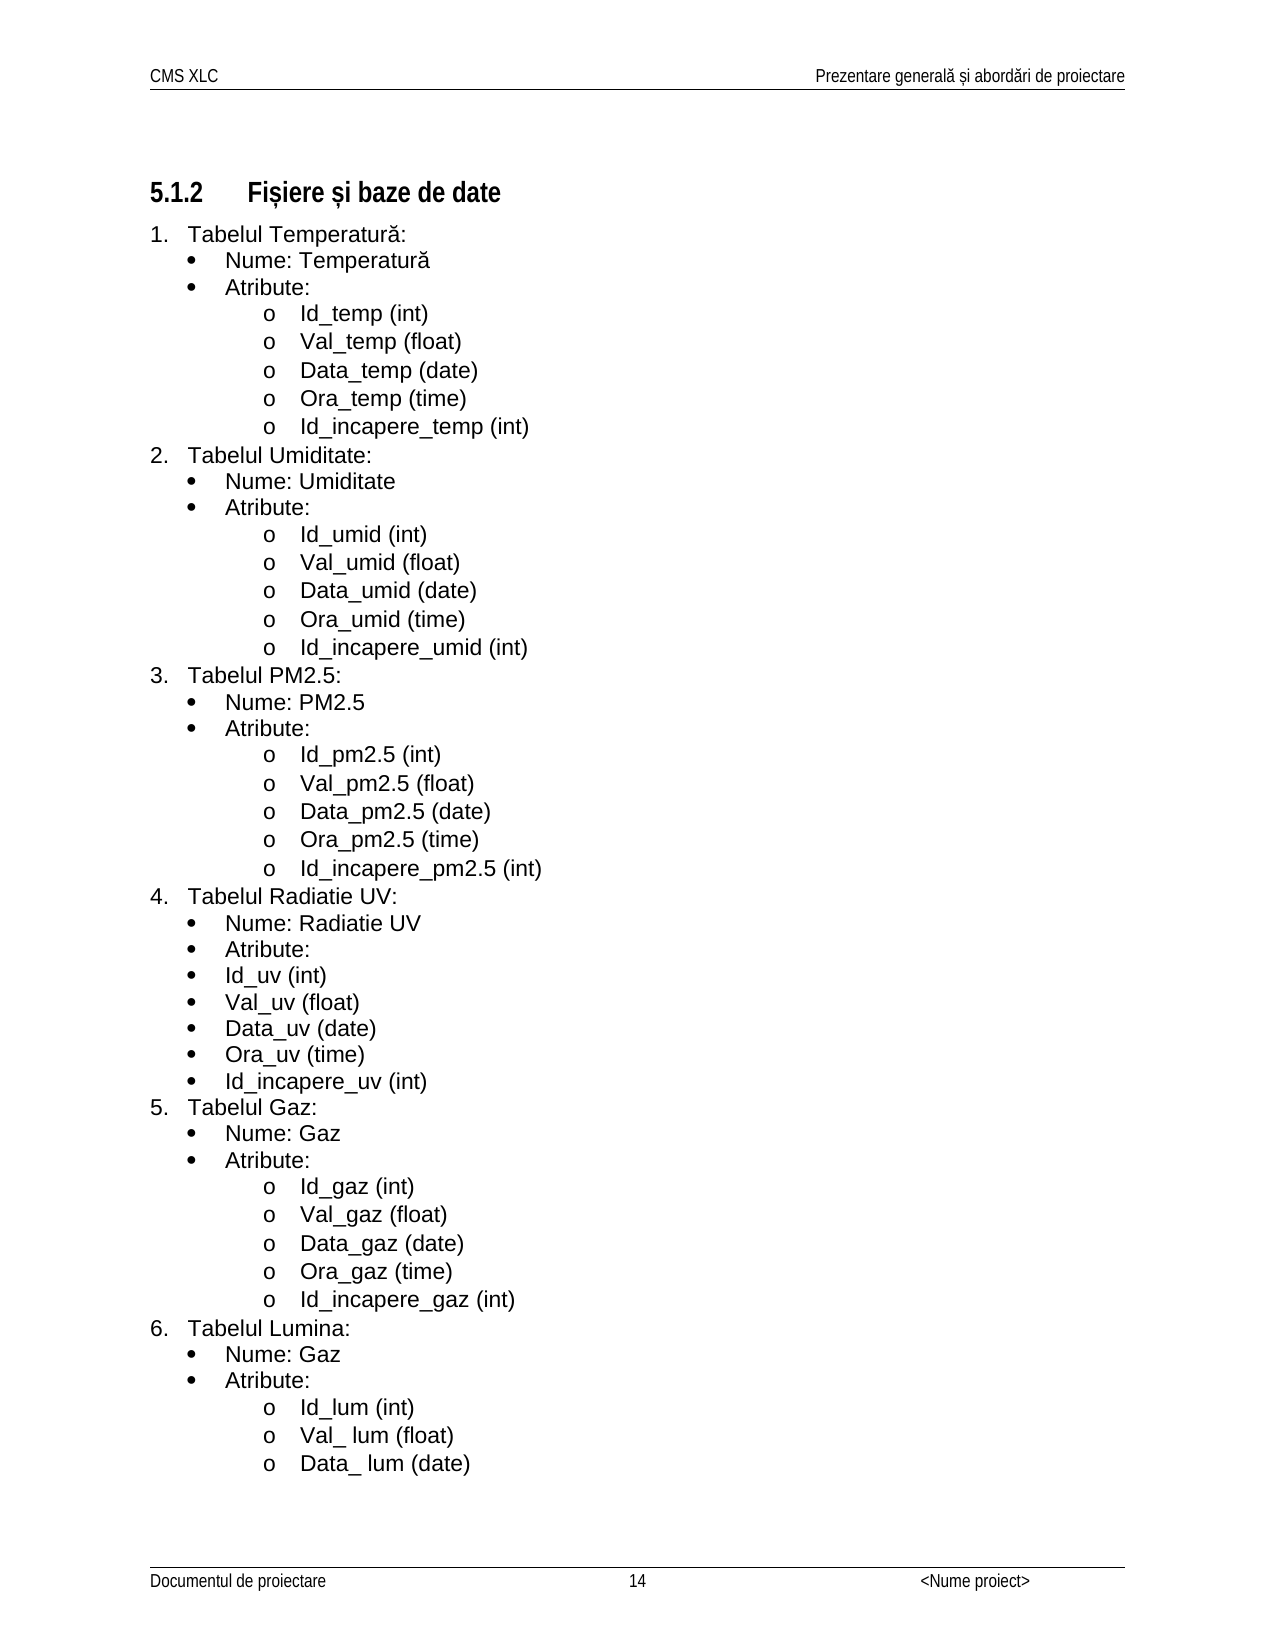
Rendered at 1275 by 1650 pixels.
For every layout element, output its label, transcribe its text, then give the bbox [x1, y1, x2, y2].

list Id_umid (int) [262, 521, 1125, 549]
list Data_umid (date) [262, 577, 1125, 606]
list Tabelul PM2.5: [150, 662, 1125, 689]
list Atribute: [187, 494, 1125, 521]
list Atribute: [187, 1367, 1125, 1394]
list Atribute: [187, 936, 1125, 962]
list Id_incapere_gaz (int) [262, 1286, 1125, 1315]
list Val_pm2.5 (float) [262, 770, 1125, 798]
list Nume: Radiatie UV [187, 909, 1125, 936]
list Ora_pm2.5 (time) [262, 826, 1125, 855]
list Id_lum (int) [262, 1394, 1125, 1422]
list Val_gaz (float) [262, 1201, 1125, 1230]
list Tabelul Umiditate: [150, 442, 1125, 468]
list Id_incapere_temp (int) [262, 413, 1125, 442]
list Id_pm2.5 (int) [262, 741, 1125, 770]
list Id_uv (int) [187, 962, 1125, 988]
list Data_pm2.5 (date) [262, 798, 1125, 826]
list Id_temp (int) [262, 300, 1125, 328]
list Tabelul Gaz: [150, 1094, 1125, 1120]
list Tabelul Temperatură: [150, 221, 1125, 247]
list Data_temp (date) [262, 357, 1125, 385]
list Ora_umid (time) [262, 606, 1125, 634]
list Val_temp (float) [262, 328, 1125, 357]
list Id_gaz (int) [262, 1173, 1125, 1201]
list Data_uv (date) [187, 1015, 1125, 1041]
list Data_gaz (date) [262, 1230, 1125, 1258]
list Nume: PM2.5 [187, 689, 1125, 715]
list Nume: Umiditate [187, 468, 1125, 494]
list Val_umid (float) [262, 549, 1125, 577]
list Nume: Temperatură [187, 247, 1125, 274]
list Val_uv (float) [187, 988, 1125, 1015]
list Data_ lum (date) [262, 1450, 1125, 1479]
list Ora_uv (time) [187, 1041, 1125, 1068]
subtitle Fișiere și baze de date [150, 175, 1125, 208]
list Val_ lum (float) [262, 1422, 1125, 1450]
list Atribute: [187, 715, 1125, 741]
list Atribute: [187, 274, 1125, 300]
list Tabelul Radiatie UV: [150, 883, 1125, 909]
list Tabelul Lumina: [150, 1315, 1125, 1341]
list Id_incapere_uv (int) [187, 1068, 1125, 1094]
list Nume: Gaz [187, 1120, 1125, 1147]
list Atribute: [187, 1147, 1125, 1173]
list Ora_temp (time) [262, 385, 1125, 413]
list Nume: Gaz [187, 1341, 1125, 1367]
list Id_incapere_pm2.5 (int) [262, 855, 1125, 883]
list Id_incapere_umid (int) [262, 634, 1125, 662]
list Ora_gaz (time) [262, 1258, 1125, 1286]
